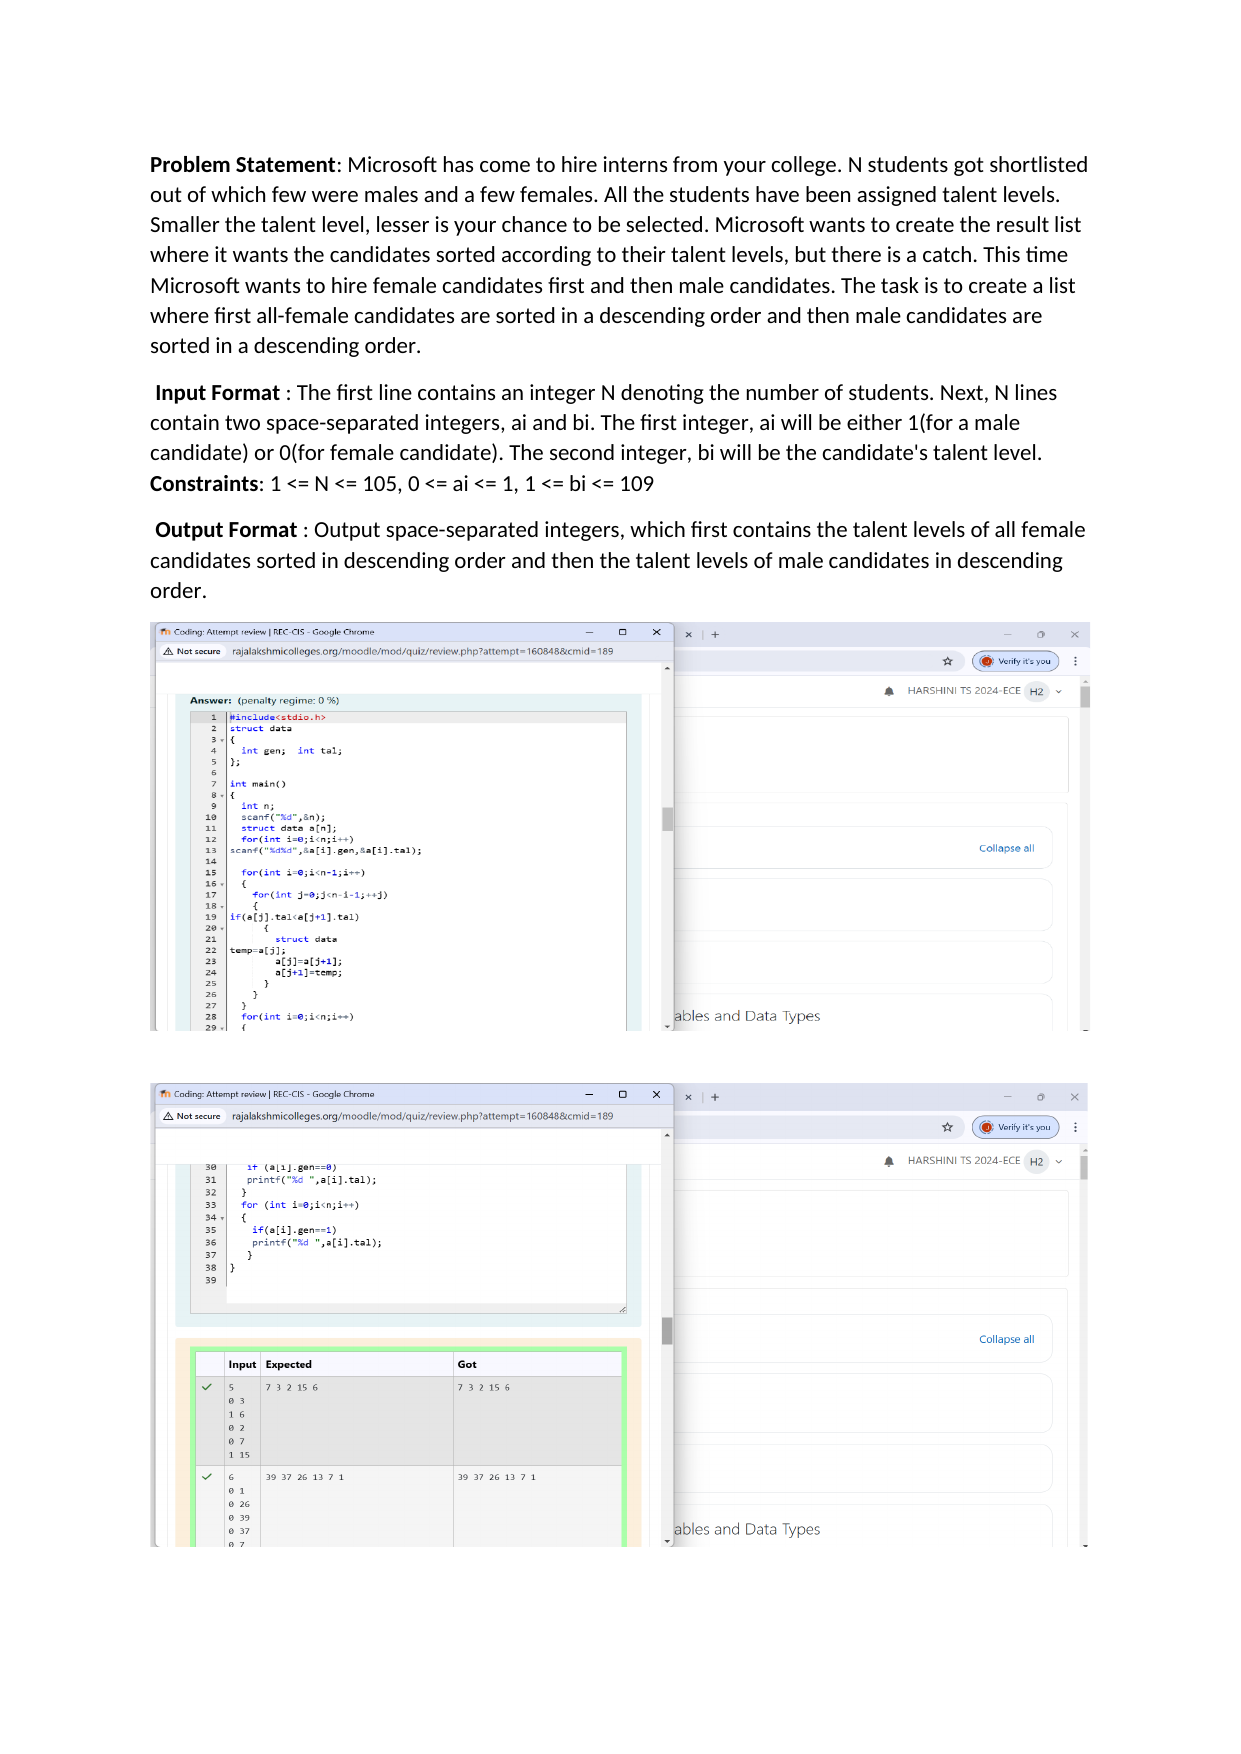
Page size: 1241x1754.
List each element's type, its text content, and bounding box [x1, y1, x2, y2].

text Problem Statement: Microsoft has come to hire interns from your college. N students got shortlisted out of which few were males and a few females. All the students have been assigned talent levels. Smaller the talent level, lesser is your chance to be selected. Microsoft wants to create the result list where it wants the candidates sorted according to their talent levels, but there is a catch. This time Microsoft wants to hire female candidates first and then male candidates. The task is to create a list where first all-female candidates are sorted in a descending order and then male candidates are sorted in a descending order. [150, 150, 1090, 359]
text Output Format : Output space-separated integers, which first contains the talent levels of all female candidates sorted in descending order and then the talent levels of male candidates in descending order. [150, 516, 1090, 604]
picture [150, 1083, 1087, 1546]
text Input Format : The first line contains an integer N denoting the number of students. Next, N lines contain two space-separated integers, ai and bi. The first integer, ai will be either 1(for a male candidate) or 0(for female candidate). The second integer, bi will be the candidate's talent level. Constraints: 1 <= N <= 105, 0 <= ai <= 1, 1 <= bi <= 109 [150, 378, 1090, 497]
picture [150, 622, 1091, 1031]
